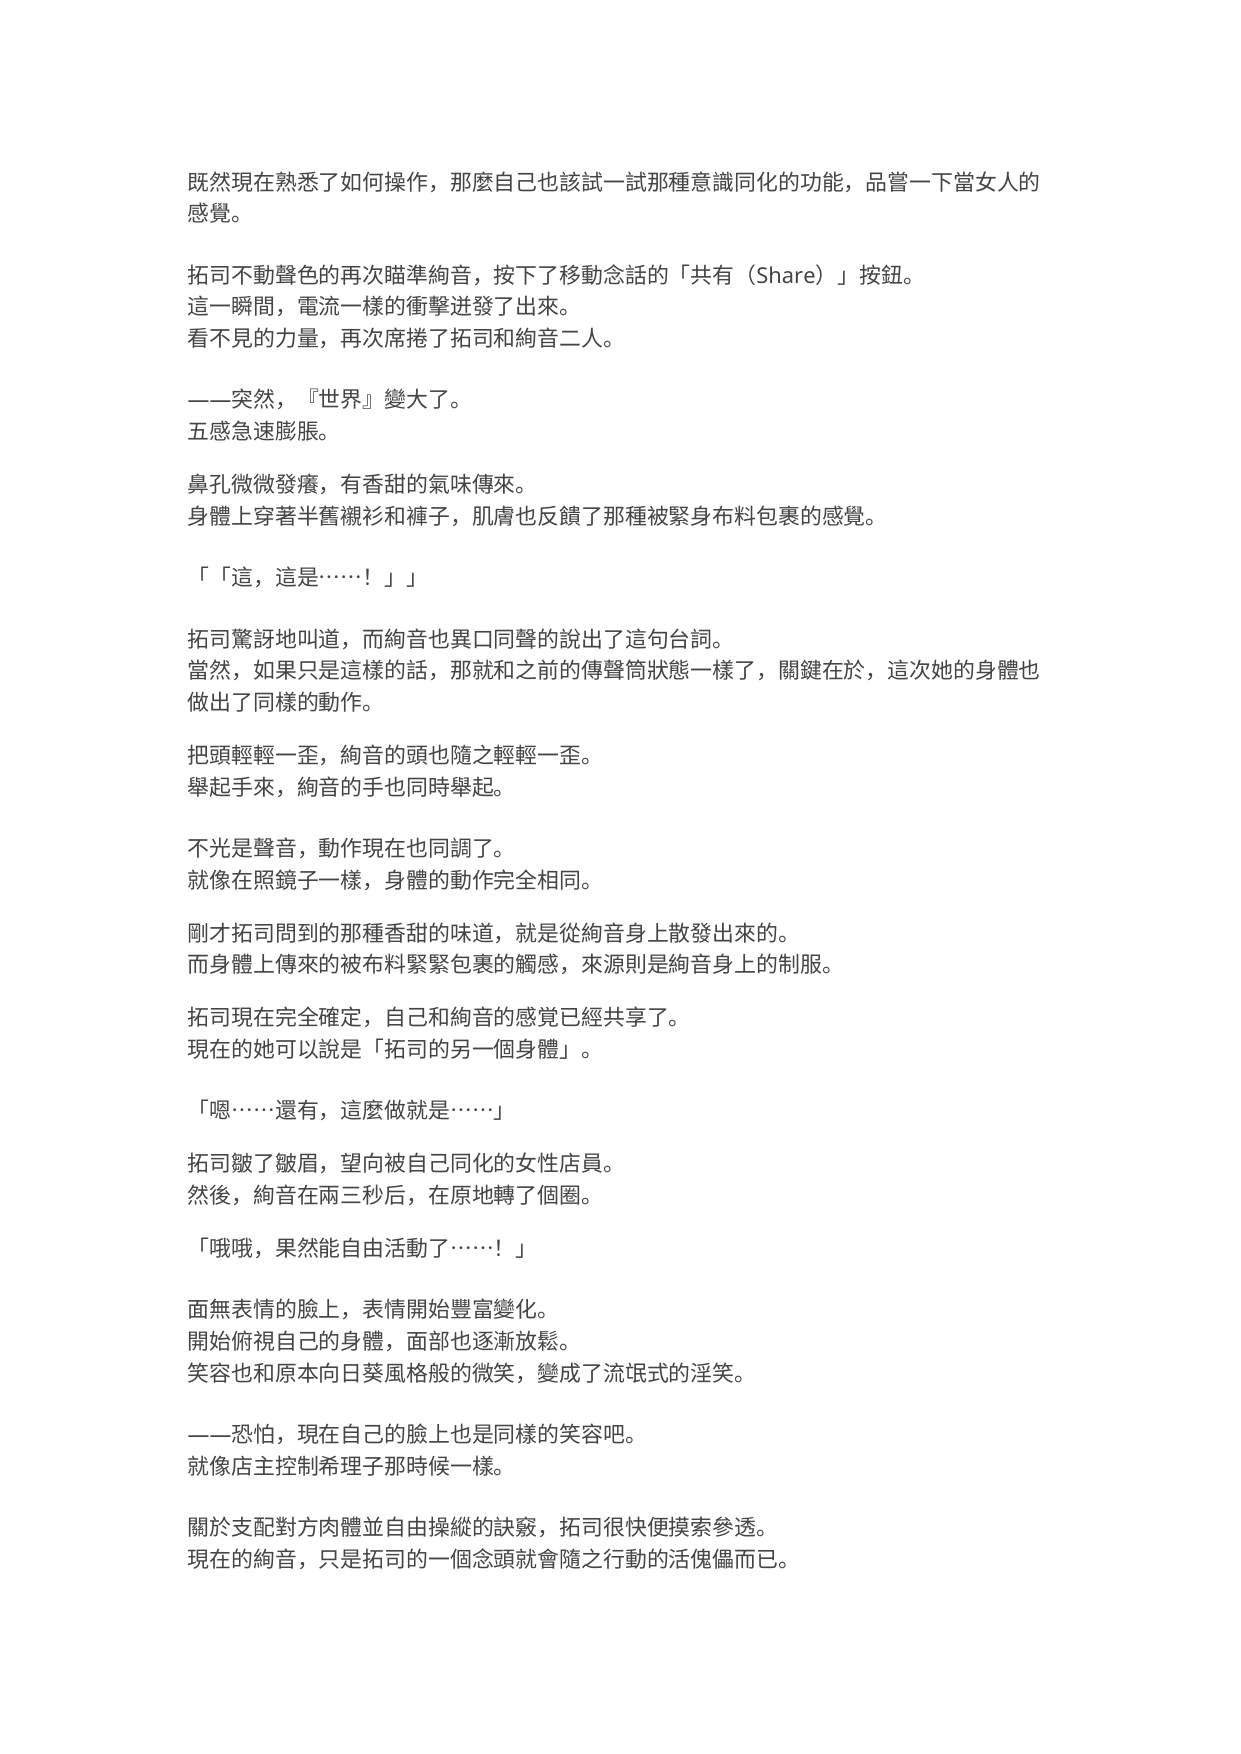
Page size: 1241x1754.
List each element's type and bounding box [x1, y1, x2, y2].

text [187, 164, 1053, 1574]
